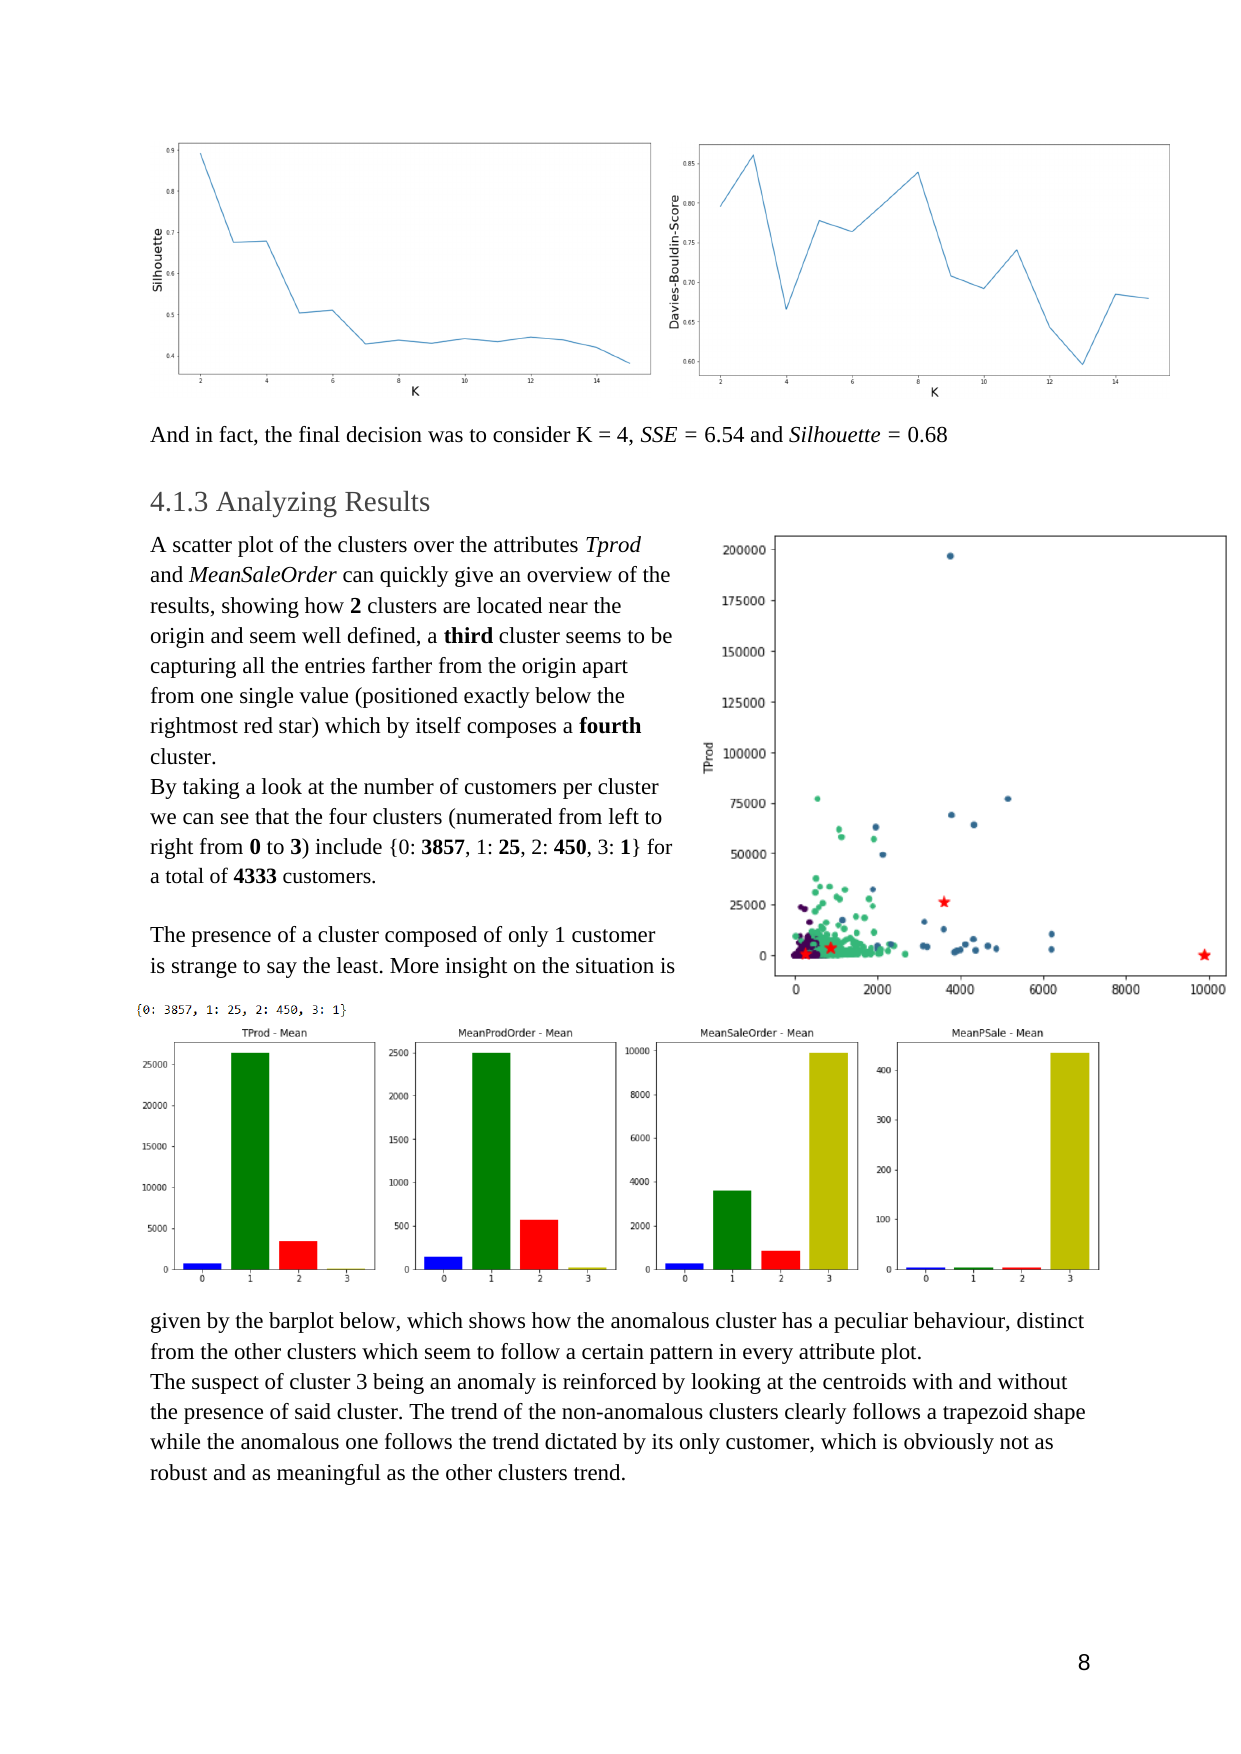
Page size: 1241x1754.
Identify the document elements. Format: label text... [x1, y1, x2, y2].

picture [150, 141, 652, 398]
subtitle 4.1.3 Analyzing Results [150, 484, 1090, 518]
text The presence of a cluster composed of only 1 customer is strange to say the least. More insight on the situation is given by the barplot below, which shows how the anomalous cluster has a peculiar behaviour, distinct from the other clusters which seem to follow a certain pattern in every attribute plot. [150, 1289, 1090, 1364]
picture [137, 532, 1228, 1289]
text The presence of a cluster composed of only 1 customer is strange to say the least. More insight on the situation is given by the barplot below, which shows how the anomalous cluster has a peculiar behaviour, distinct from the other clusters which seem to follow a certain pattern in every attribute plot. [150, 921, 695, 1000]
text The suspect of cluster 3 being an anomaly is reinforced by looking at the centroids with and without the presence of said cluster. The trend of the non-anomalous clusters clearly follows a trapezoid shape while the anomalous one follows the trend dictated by its only customer, which is obviously not as robust and as meaningful as the other clusters trend. [150, 1368, 1090, 1485]
text A scatter plot of the clusters over the attributes Tprod and MeanSaleOrder can quickly give an overview of the results, showing how 2 clusters are located near the origin and seem well defined, a third cluster seems to be capturing all the entries farther from the origin apart from one single value (positioned exactly below the rightmost red star) which by itself composes a fourth cluster. [150, 531, 1090, 769]
picture [668, 142, 1170, 399]
text By taking a look at the number of customers per cluster we can see that the four clusters (numerated from left to right from 0 to 3) include {0: 3857, 1: 25, 2: 450, 3: 1} for a total of 4333 customers. [150, 773, 695, 889]
